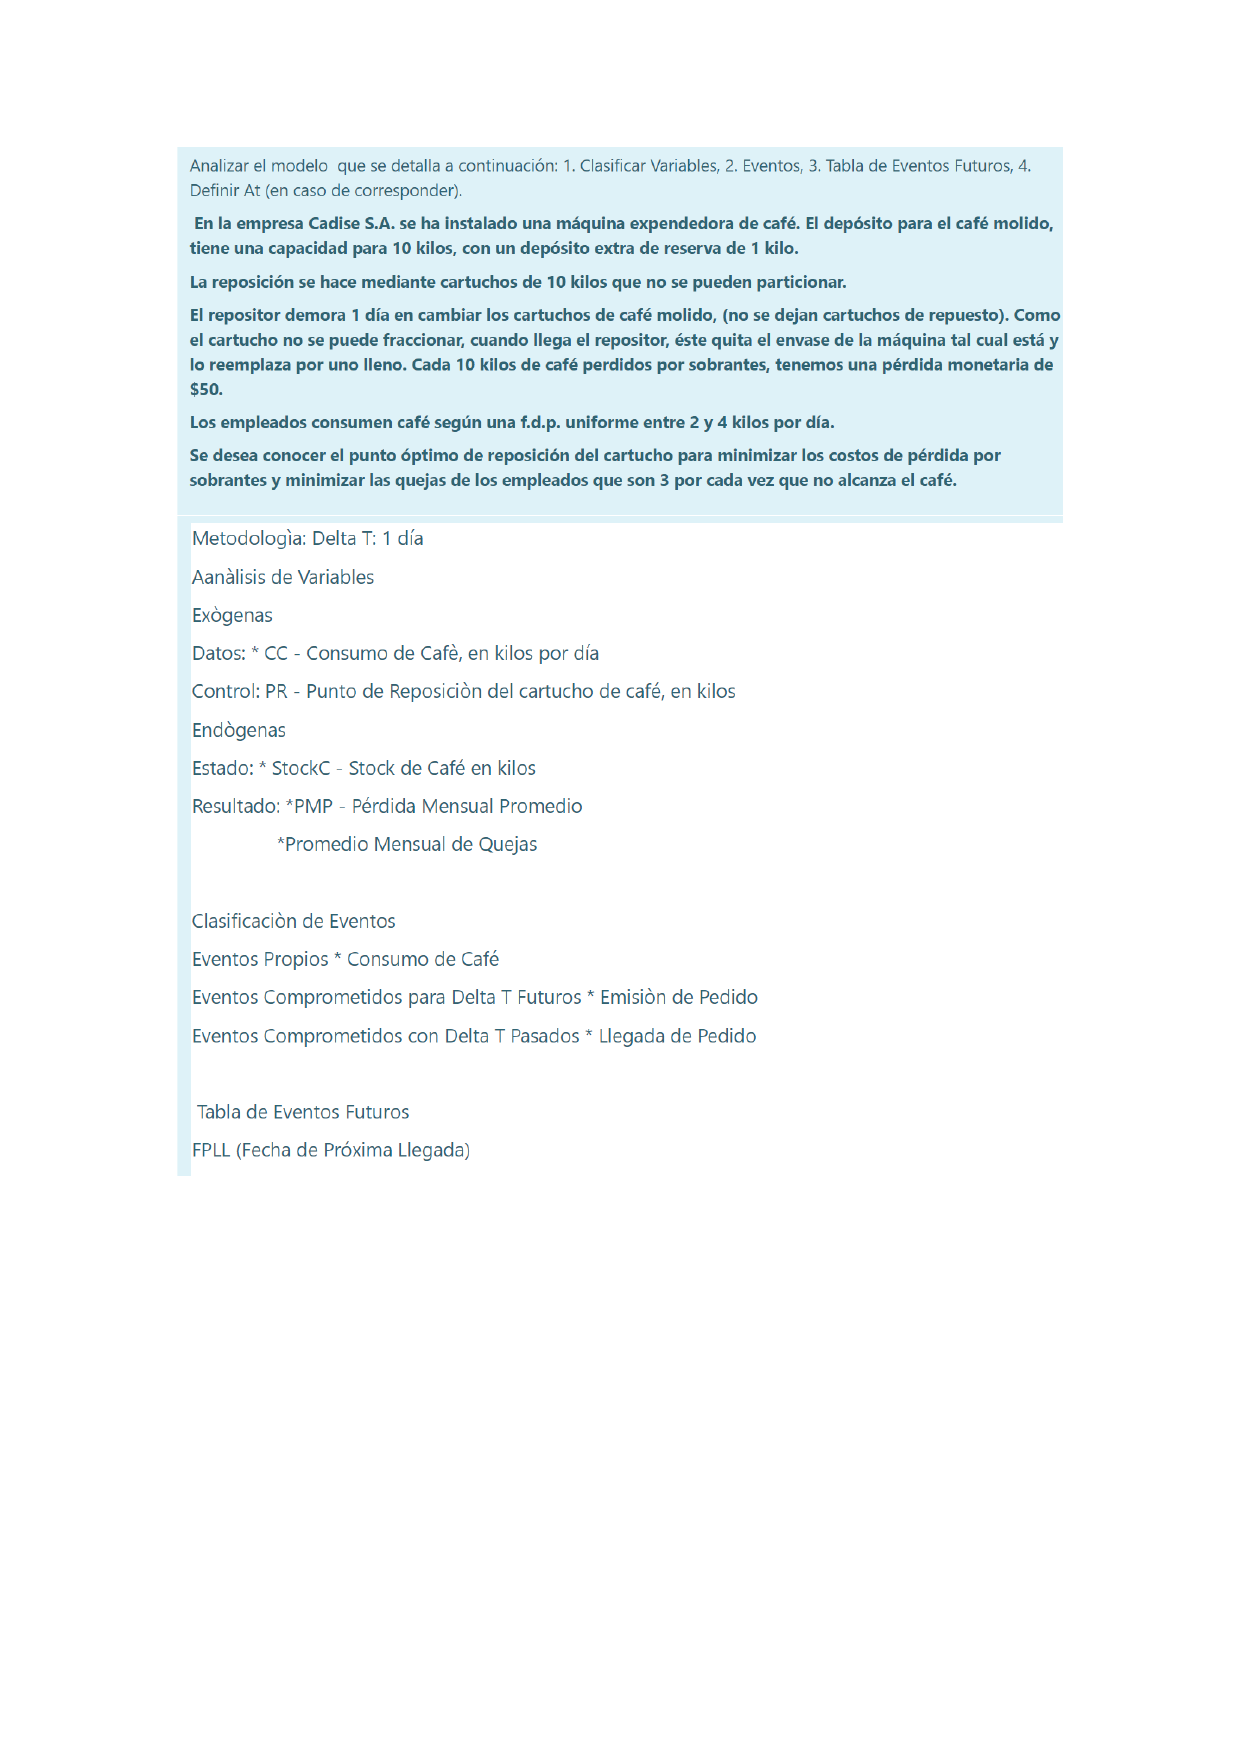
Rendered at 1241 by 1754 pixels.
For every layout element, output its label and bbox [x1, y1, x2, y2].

picture [177, 516, 1063, 1176]
picture [177, 147, 1063, 515]
